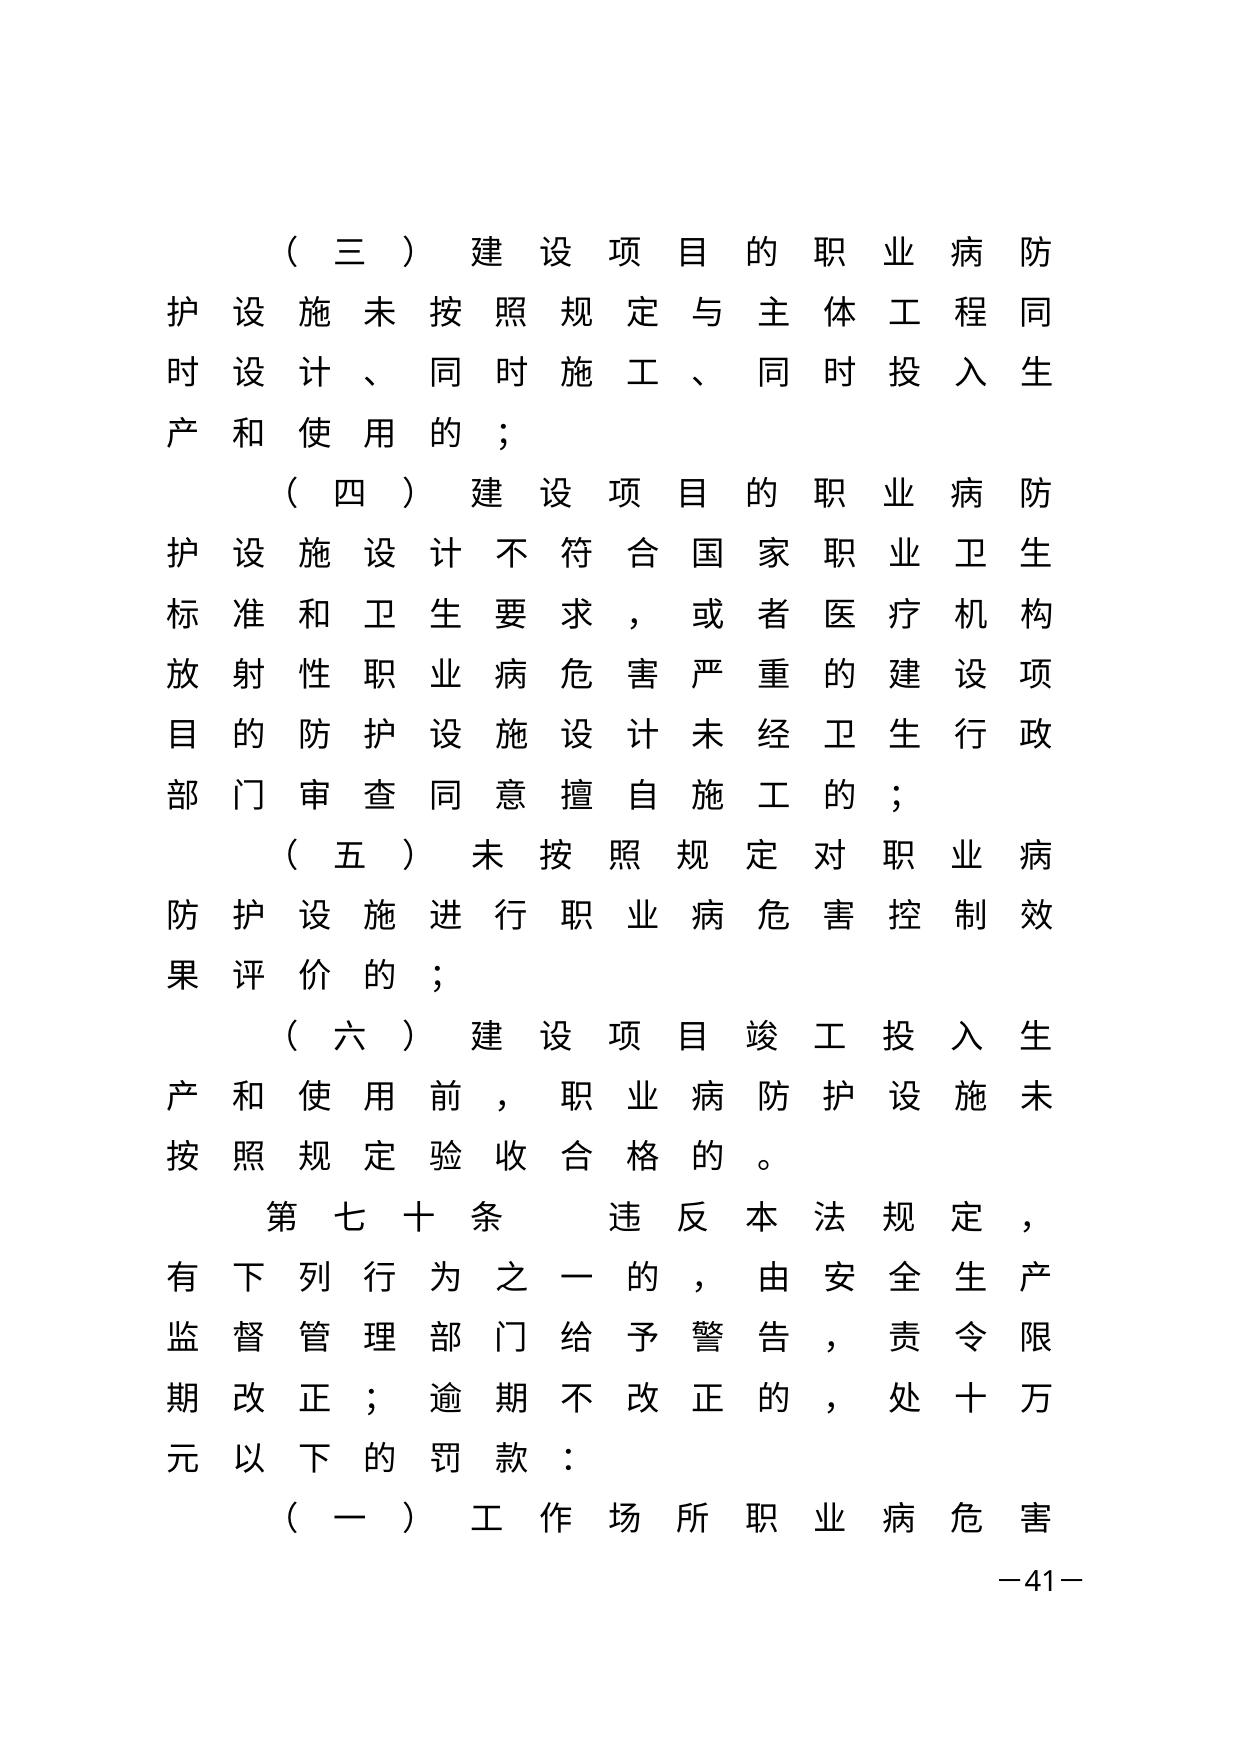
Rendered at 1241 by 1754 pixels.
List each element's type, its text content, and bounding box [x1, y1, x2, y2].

text （五）未按照规定对职业病防护设施进行职业病危害控制效果评价的； [167, 823, 1085, 1003]
text （六）建设项目竣工投入生产和使用前，职业病防护设施未按照规定验收合格的。 [167, 1003, 1085, 1184]
text （三）建设项目的职业病防护设施未按照规定与主体工程同时设计、同时施工、同时投入生产和使用的； [167, 219, 1085, 461]
text 第七十条 违反本法规定，有下列行为之一的，由安全生产监督管理部门给予警告，责令限期改正；逾期不改正的，处十万元以下的罚款： [167, 1184, 1085, 1486]
text （一）工作场所职业病危害因素检测、评价结果没有存档、上报、公布的； [167, 1486, 1085, 1546]
text （四）建设项目的职业病防护设施设计不符合国家职业卫生标准和卫生要求，或者医疗机构放射性职业病危害严重的建设项目的防护设施设计未经卫生行政部门审查同意擅自施工的； [167, 461, 1085, 823]
